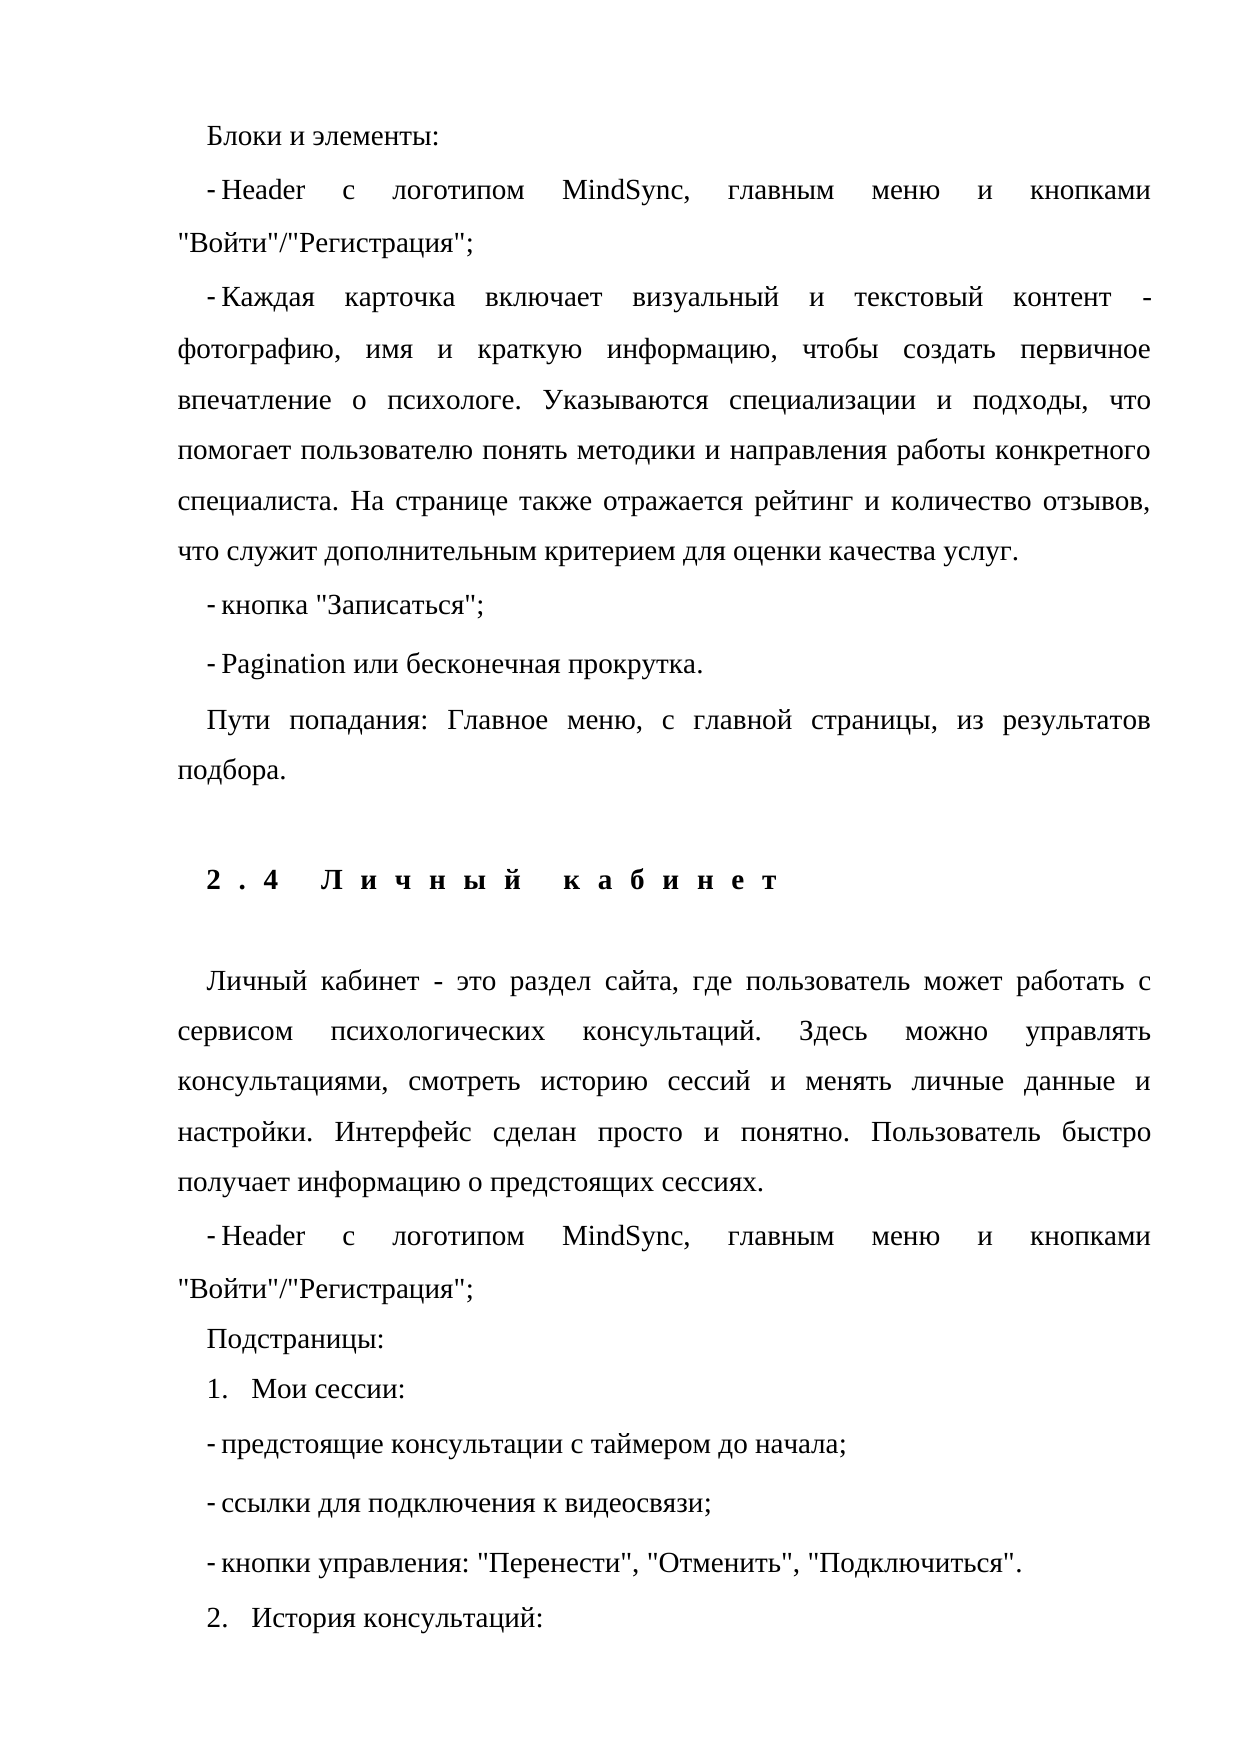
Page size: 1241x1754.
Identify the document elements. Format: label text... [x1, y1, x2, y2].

list кнопки управления: "Перенести", "Отменить", "Подключиться". [177, 1541, 1152, 1581]
list Pagination или бесконечная прокрутка. [177, 643, 1152, 682]
list Header с логотипом MindSync, главным меню и кнопками "Войти"/"Регистрация"; [177, 1214, 1152, 1304]
text Блоки и элементы: [177, 118, 1152, 152]
list предстоящие консультации с таймером до начала; [177, 1422, 1152, 1462]
list История консультаций: [177, 1600, 1152, 1634]
list Header с логотипом MindSync, главным меню и кнопками "Войти"/"Регистрация"; [177, 168, 1152, 258]
list Каждая карточка включает визуальный и текстовый контент -фотографию, имя и краткую информацию, чтобы создать первичное впечатление о психологе. Указываются специализации и подходы, что помогает пользователю понять методики и направления работы конкретного специалиста. На странице также отражается рейтинг и количество отзывов, что служит дополнительным критерием для оценки качества услуг. [177, 275, 1152, 566]
list кнопка "Записаться"; [177, 583, 1152, 623]
text Личный кабинет - это раздел сайта, где пользователь может работать с сервисом психологических консультаций. Здесь можно управлять консультациями, смотреть историю сессий и менять личные данные и настройки. Интерфейс сделан просто и понятно. Пользователь быстро получает информацию о предстоящих сессиях. [177, 963, 1152, 1198]
text Подстраницы: [177, 1321, 1152, 1355]
subtitle Личный кабинет [177, 862, 1152, 896]
text Пути попадания: Главное меню, с главной страницы, из результатов подбора. [177, 702, 1152, 786]
list ссылки для подключения к видеосвязи; [177, 1481, 1152, 1521]
list Мои сессии: [177, 1372, 1152, 1405]
